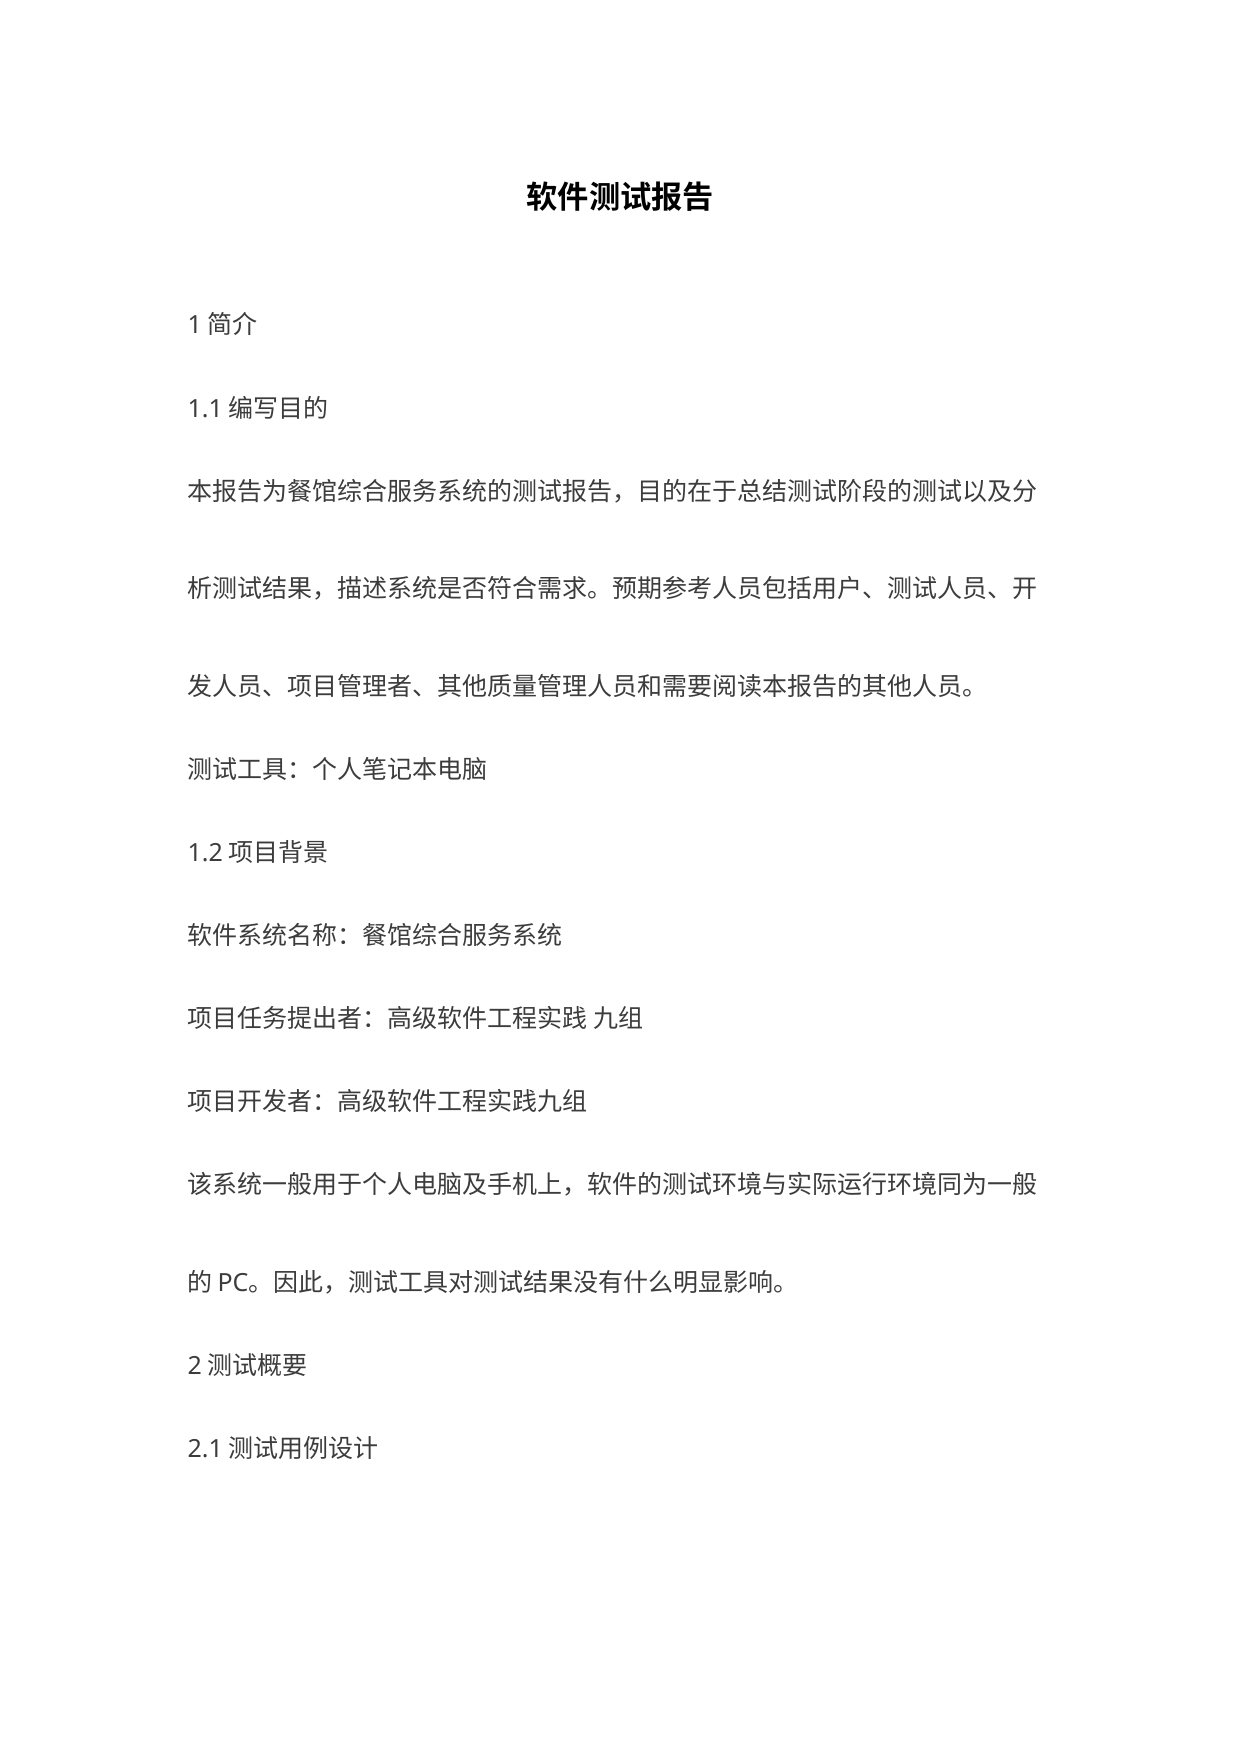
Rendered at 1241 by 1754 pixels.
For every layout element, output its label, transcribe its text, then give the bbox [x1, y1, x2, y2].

text 1简介 [187, 291, 1053, 356]
text 2测试概要 [187, 1331, 1053, 1396]
text 该系统一般用于个人电脑及手机上，软件的测试环境与实际运行环境同为一般的PC。因此，测试工具对测试结果没有什么明显影响。 [187, 1151, 1053, 1313]
text 测试工具：个人笔记本电脑 [187, 735, 1053, 800]
text 项目开发者：高级软件工程实践九组 [187, 1067, 1053, 1132]
text 软件系统名称：餐馆综合服务系统 [187, 901, 1053, 966]
text 本报告为餐馆综合服务系统的测试报告，目的在于总结测试阶段的测试以及分析测试结果，描述系统是否符合需求。预期参考人员包括用户、测试人员、开发人员、项目管理者、其他质量管理人员和需要阅读本报告的其他人员。 [187, 457, 1053, 717]
text 项目任务提出者：高级软件工程实践 九组 [187, 984, 1053, 1049]
text 1.1编写目的 [187, 374, 1053, 439]
subtitle 软件测试报告 [187, 162, 1053, 227]
text 2.1测试用例设计 [187, 1414, 1053, 1479]
text 1.2项目背景 [187, 818, 1053, 883]
